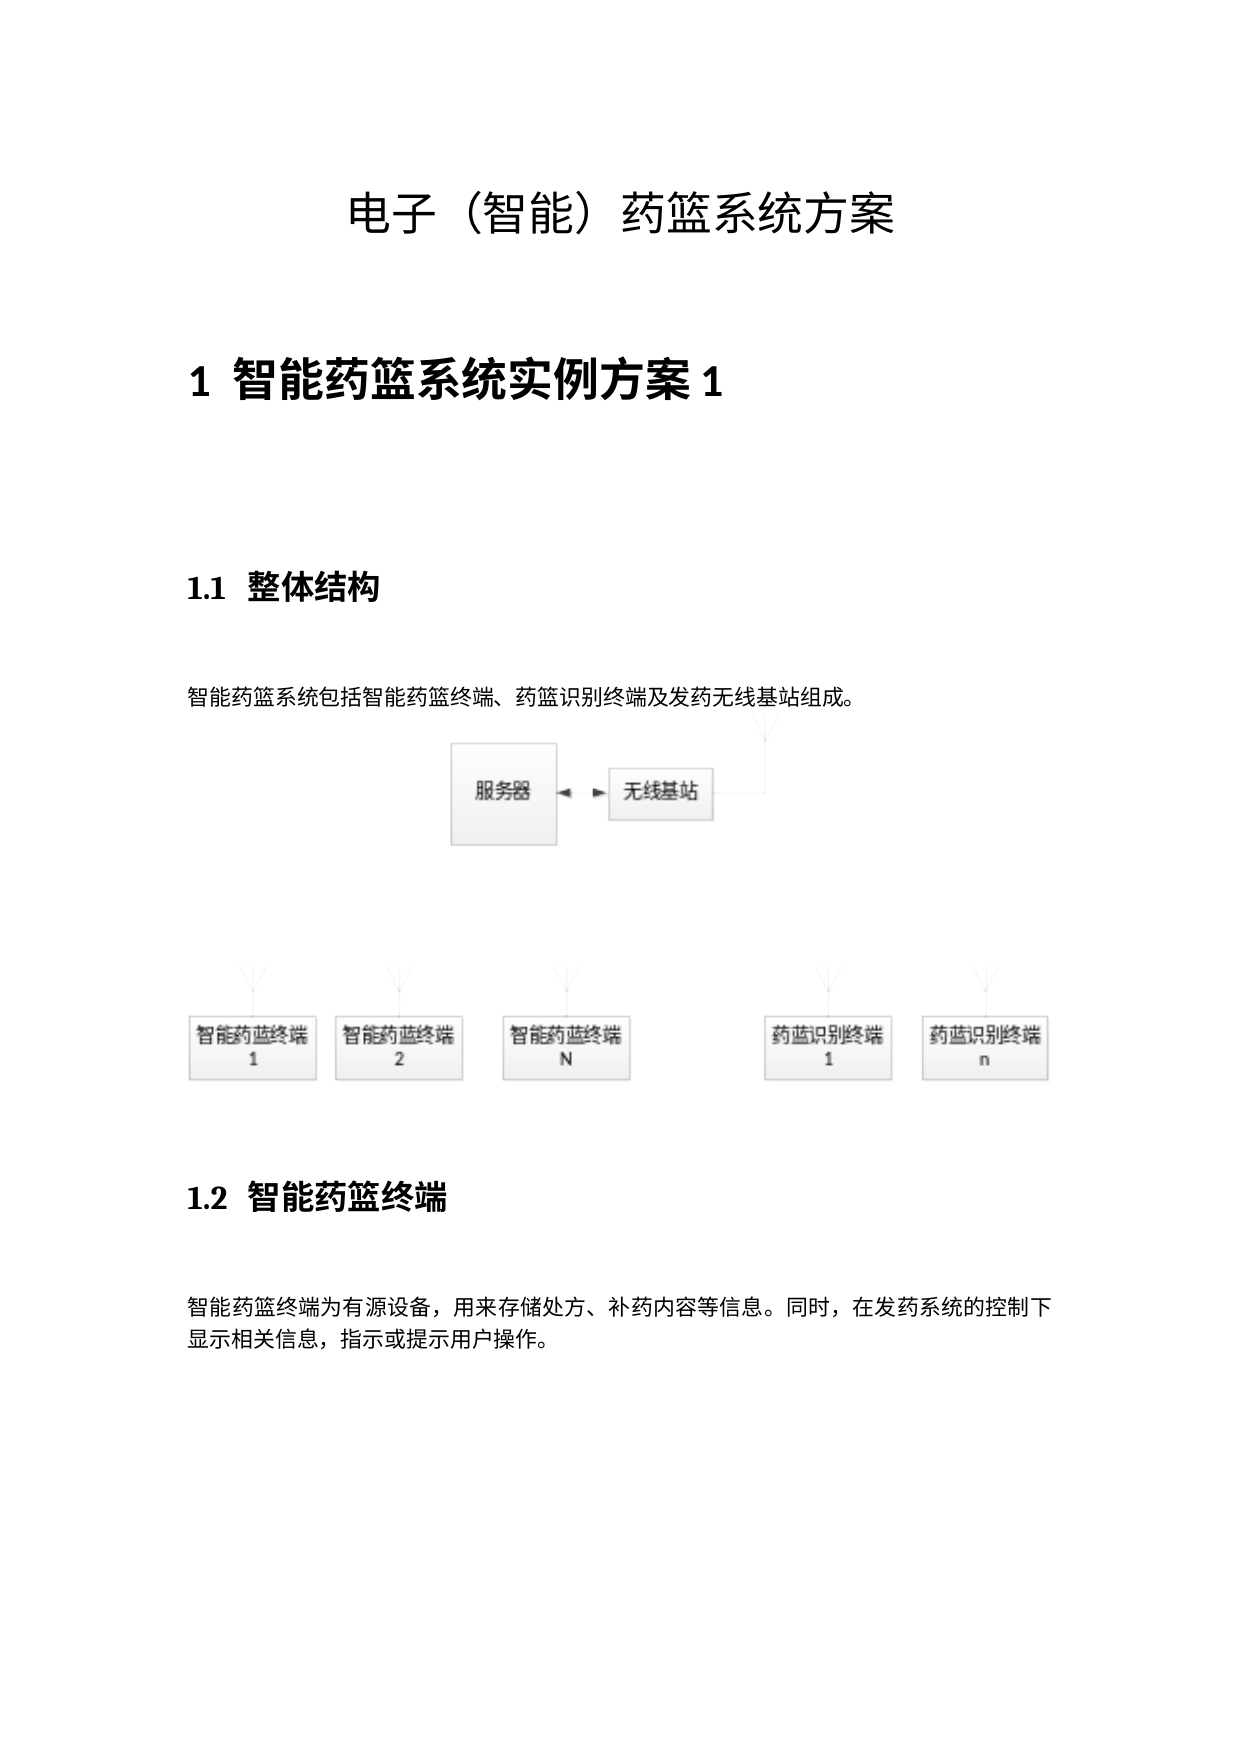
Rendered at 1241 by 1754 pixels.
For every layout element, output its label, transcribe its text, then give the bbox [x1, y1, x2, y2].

subtitle 智能药篮终端 [187, 1162, 1053, 1227]
subtitle 智能药篮系统实例方案1 [187, 327, 1053, 425]
subtitle 整体结构 [187, 553, 1053, 618]
text 智能药篮终端为有源设备，用来存储处方、补药内容等信息。同时，在发药系统的控制下，显示相关信息，指示或提示用户操作。 [187, 1289, 1053, 1354]
text 电子（智能）药篮系统方案 [187, 162, 1053, 259]
text 智能药篮系统包括智能药篮终端、药篮识别终端及发药无线基站组成。 [187, 680, 1053, 712]
